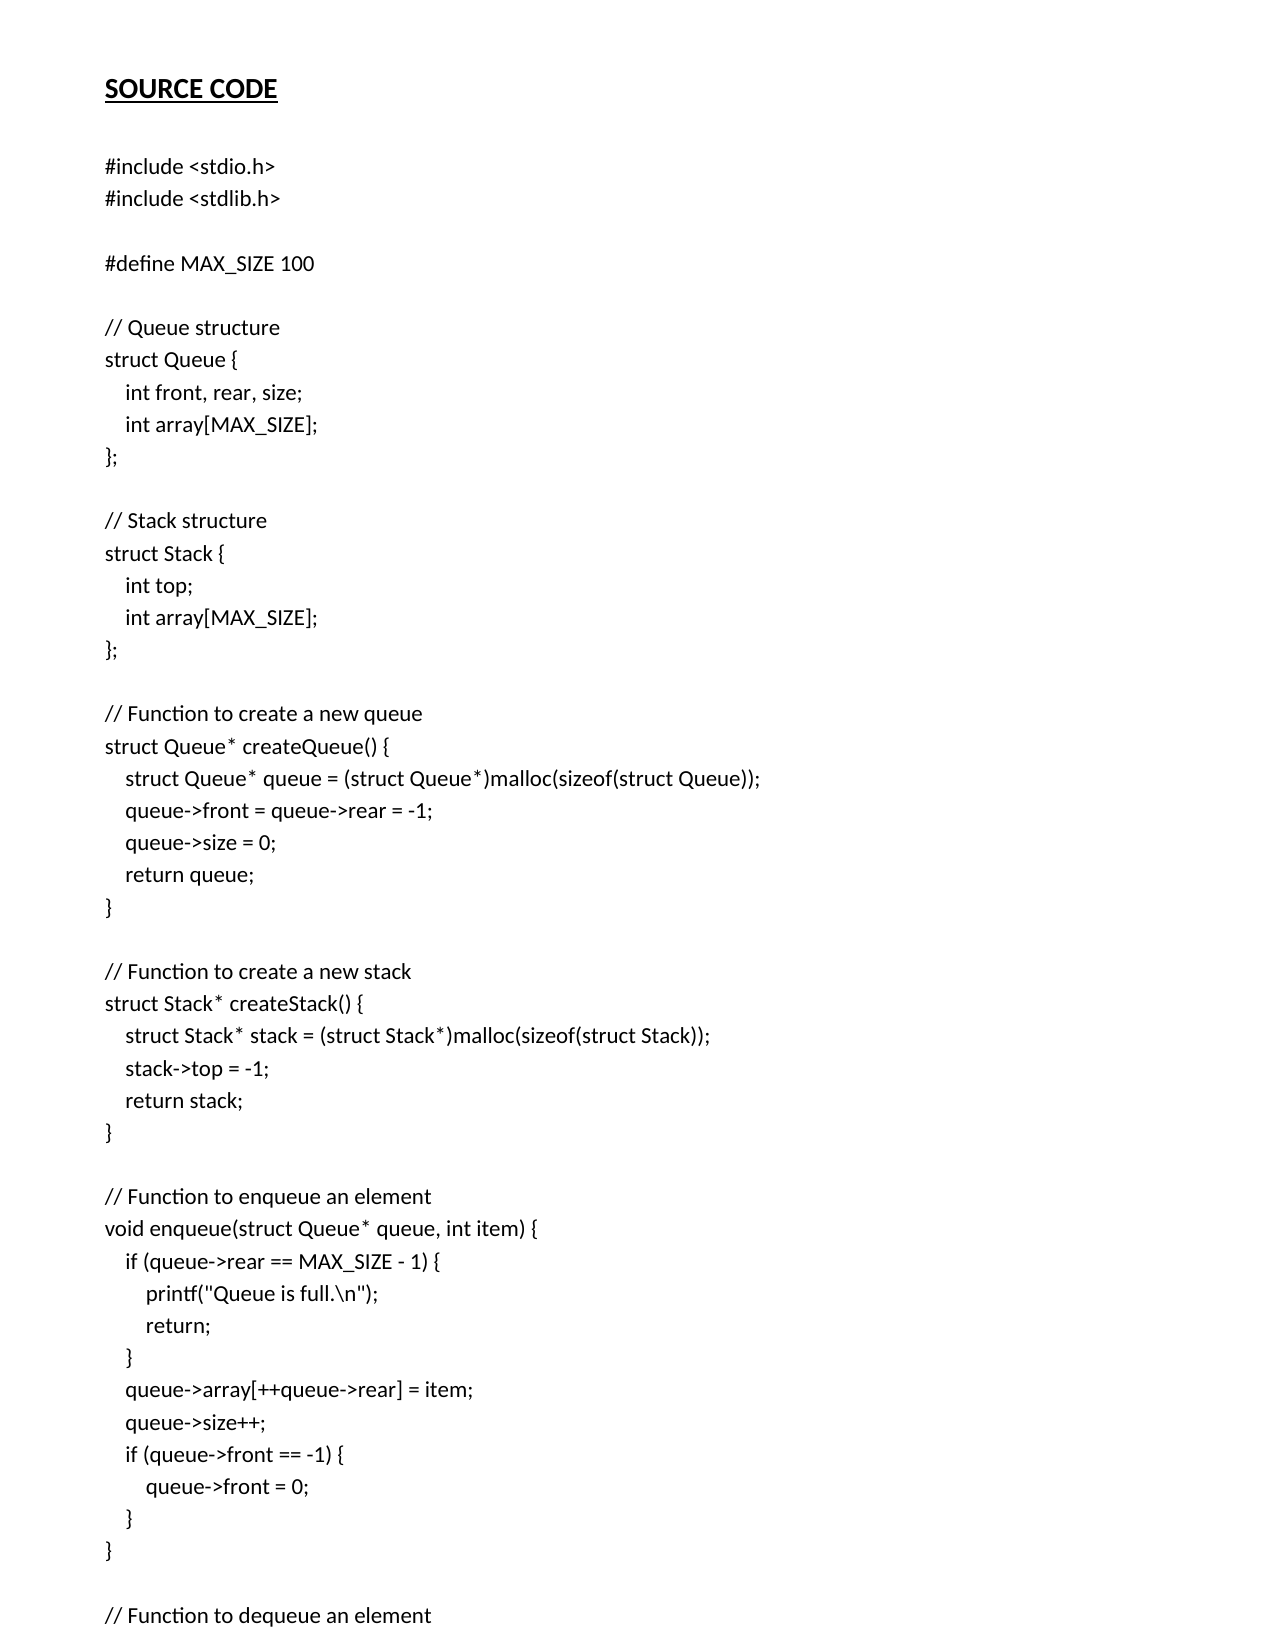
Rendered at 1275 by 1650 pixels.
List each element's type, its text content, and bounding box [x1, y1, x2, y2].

list SOURCE CODE [104, 71, 1125, 106]
list queue->front = 0; [104, 1472, 1125, 1500]
list int top; [104, 571, 1125, 599]
list queue->size = 0; [104, 828, 1125, 856]
list } [104, 1536, 1125, 1564]
list struct Queue { [104, 346, 1125, 373]
list } [104, 1504, 1125, 1532]
list if (queue->rear == MAX_SIZE - 1) { [104, 1247, 1125, 1275]
list queue->size++; [104, 1408, 1125, 1436]
list struct Queue* queue = (struct Queue*)malloc(sizeof(struct Queue)); [104, 764, 1125, 792]
list return queue; [104, 861, 1125, 888]
list int array[MAX_SIZE]; [104, 603, 1125, 631]
list // Function to create a new stack [104, 957, 1125, 985]
list struct Queue* createQueue() { [104, 732, 1125, 760]
list // Queue structure [104, 313, 1125, 341]
list // Function to enqueue an element [104, 1182, 1125, 1210]
list // Function to dequeue an element [104, 1601, 1125, 1629]
list struct Stack { [104, 539, 1125, 567]
list struct Stack* stack = (struct Stack*)malloc(sizeof(struct Stack)); [104, 1021, 1125, 1049]
list int front, rear, size; [104, 378, 1125, 406]
list } [104, 1118, 1125, 1146]
list struct Stack* createStack() { [104, 989, 1125, 1017]
list // Stack structure [104, 506, 1125, 534]
list if (queue->front == -1) { [104, 1440, 1125, 1468]
list int array[MAX_SIZE]; [104, 410, 1125, 438]
list return stack; [104, 1086, 1125, 1114]
list }; [104, 442, 1125, 470]
list printf("Queue is full.\n"); [104, 1279, 1125, 1307]
list }; [104, 635, 1125, 663]
list #include <stdlib.h> [104, 184, 1125, 213]
list queue->front = queue->rear = -1; [104, 796, 1125, 824]
list // Function to create a new queue [104, 699, 1125, 728]
list #include <stdio.h> [104, 152, 1125, 180]
list void enqueue(struct Queue* queue, int item) { [104, 1214, 1125, 1243]
list stack->top = -1; [104, 1054, 1125, 1082]
list #define MAX_SIZE 100 [104, 249, 1125, 277]
list queue->array[++queue->rear] = item; [104, 1376, 1125, 1403]
list return; [104, 1311, 1125, 1339]
list } [104, 1343, 1125, 1371]
list } [104, 893, 1125, 921]
